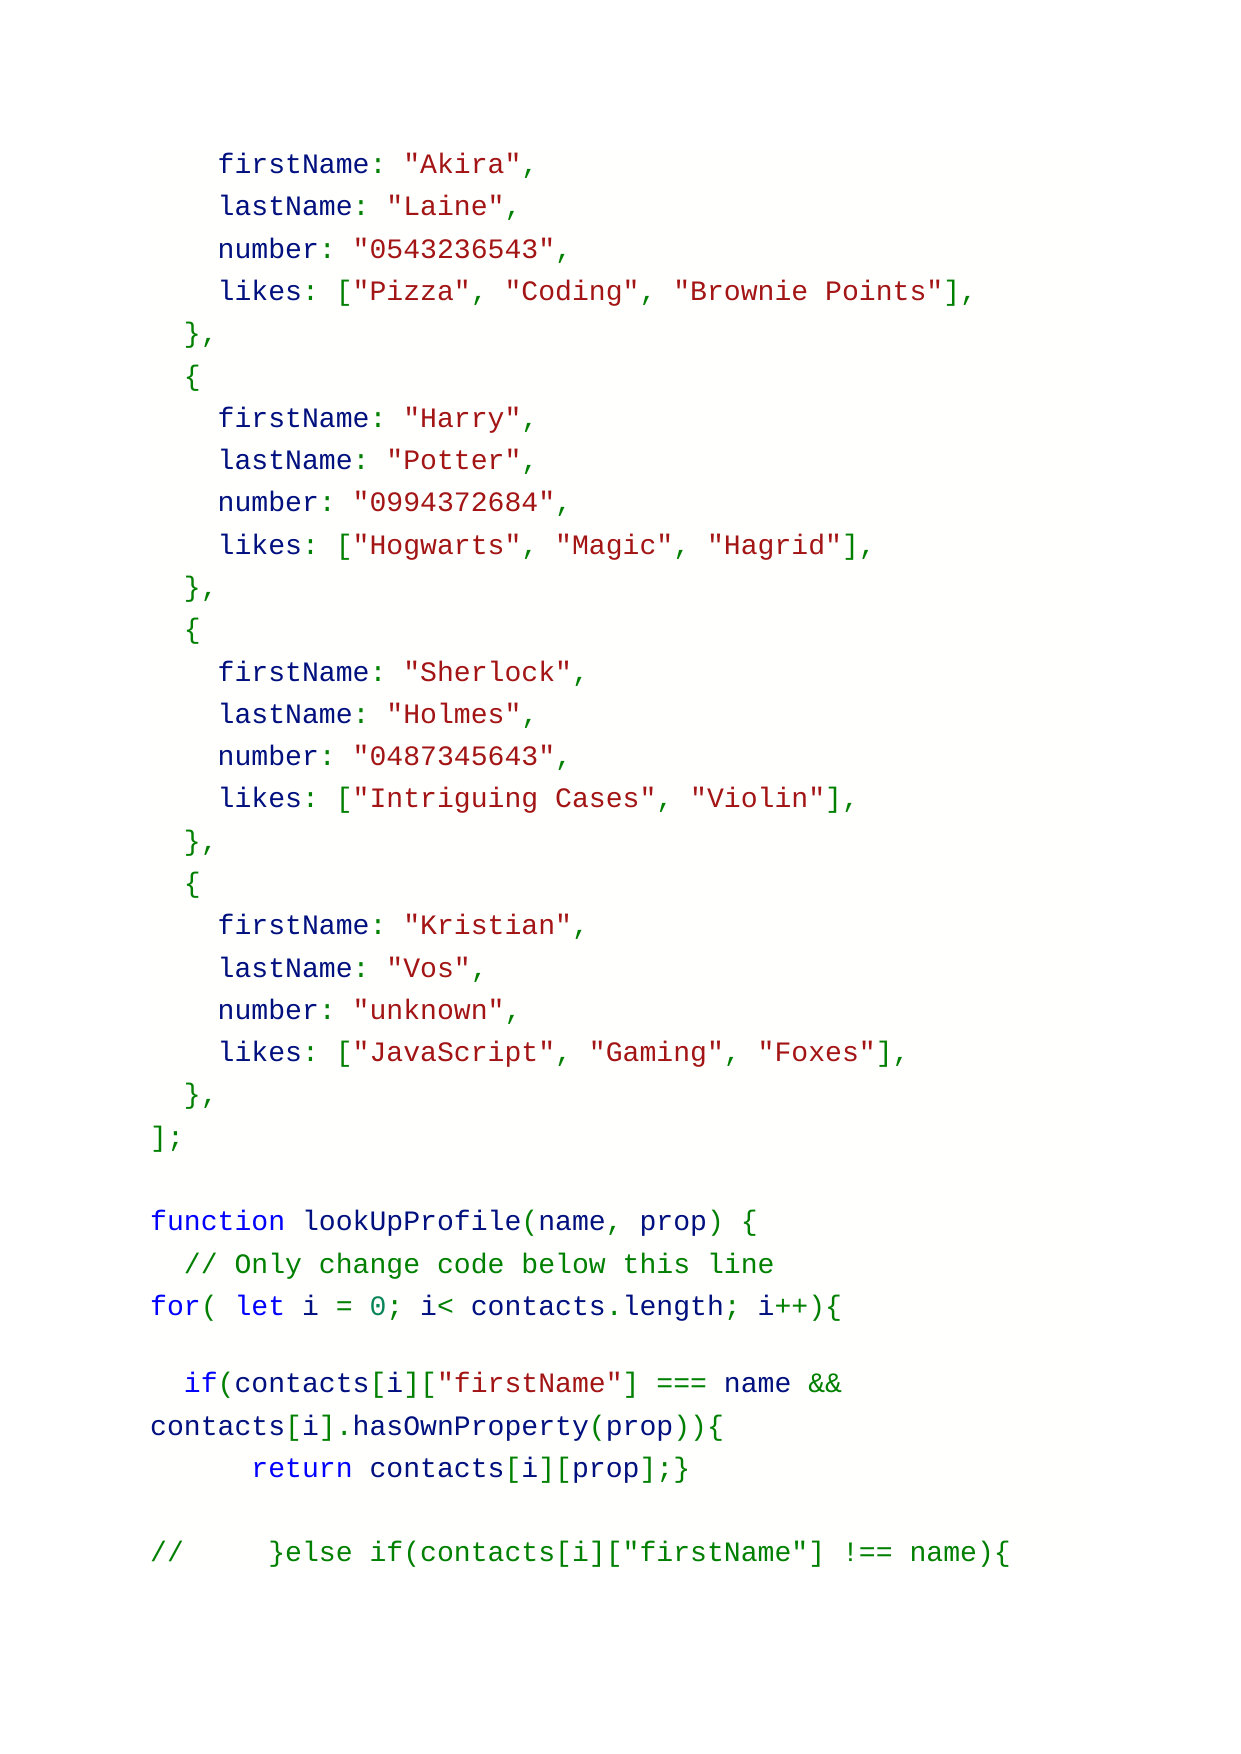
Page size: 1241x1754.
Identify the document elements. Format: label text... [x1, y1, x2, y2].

text likes: ["JavaScript", "Gaming", "Foxes"], [150, 1038, 1090, 1070]
text firstName: "Akira", [150, 150, 1090, 182]
text { [150, 869, 1090, 901]
text }, [150, 573, 1090, 605]
text { [150, 615, 1090, 647]
text lastName: "Vos", [150, 953, 1090, 985]
text number: "0543236543", [150, 234, 1090, 266]
text { [150, 361, 1090, 393]
text if(contacts[i]["firstName"] === name && contacts[i].hasOwnProperty(prop)){ [150, 1369, 1090, 1443]
text return contacts[i][prop];} [150, 1454, 1090, 1486]
text }, [150, 319, 1090, 351]
text number: "0487345643", [150, 742, 1090, 774]
text firstName: "Harry", [150, 404, 1090, 436]
text firstName: "Kristian", [150, 911, 1090, 943]
text ]; [150, 1123, 1090, 1154]
text }, [150, 827, 1090, 858]
text function lookUpProfile(name, prop) { [150, 1207, 1090, 1239]
text number: "0994372684", [150, 488, 1090, 520]
text lastName: "Laine", [150, 192, 1090, 224]
text likes: ["Hogwarts", "Magic", "Hagrid"], [150, 531, 1090, 562]
text likes: ["Pizza", "Coding", "Brownie Points"], [150, 277, 1090, 309]
text for( let i = 0; i< contacts.length; i++){ [150, 1292, 1090, 1324]
text likes: ["Intriguing Cases", "Violin"], [150, 784, 1090, 816]
text lastName: "Potter", [150, 446, 1090, 478]
text firstName: "Sherlock", [150, 657, 1090, 689]
text // Only change code below this line [150, 1249, 1090, 1281]
text lastName: "Holmes", [150, 700, 1090, 732]
text }, [150, 1080, 1090, 1112]
text number: "unknown", [150, 996, 1090, 1028]
text // }else if(contacts[i]["firstName"] !== name){ [150, 1538, 1090, 1570]
